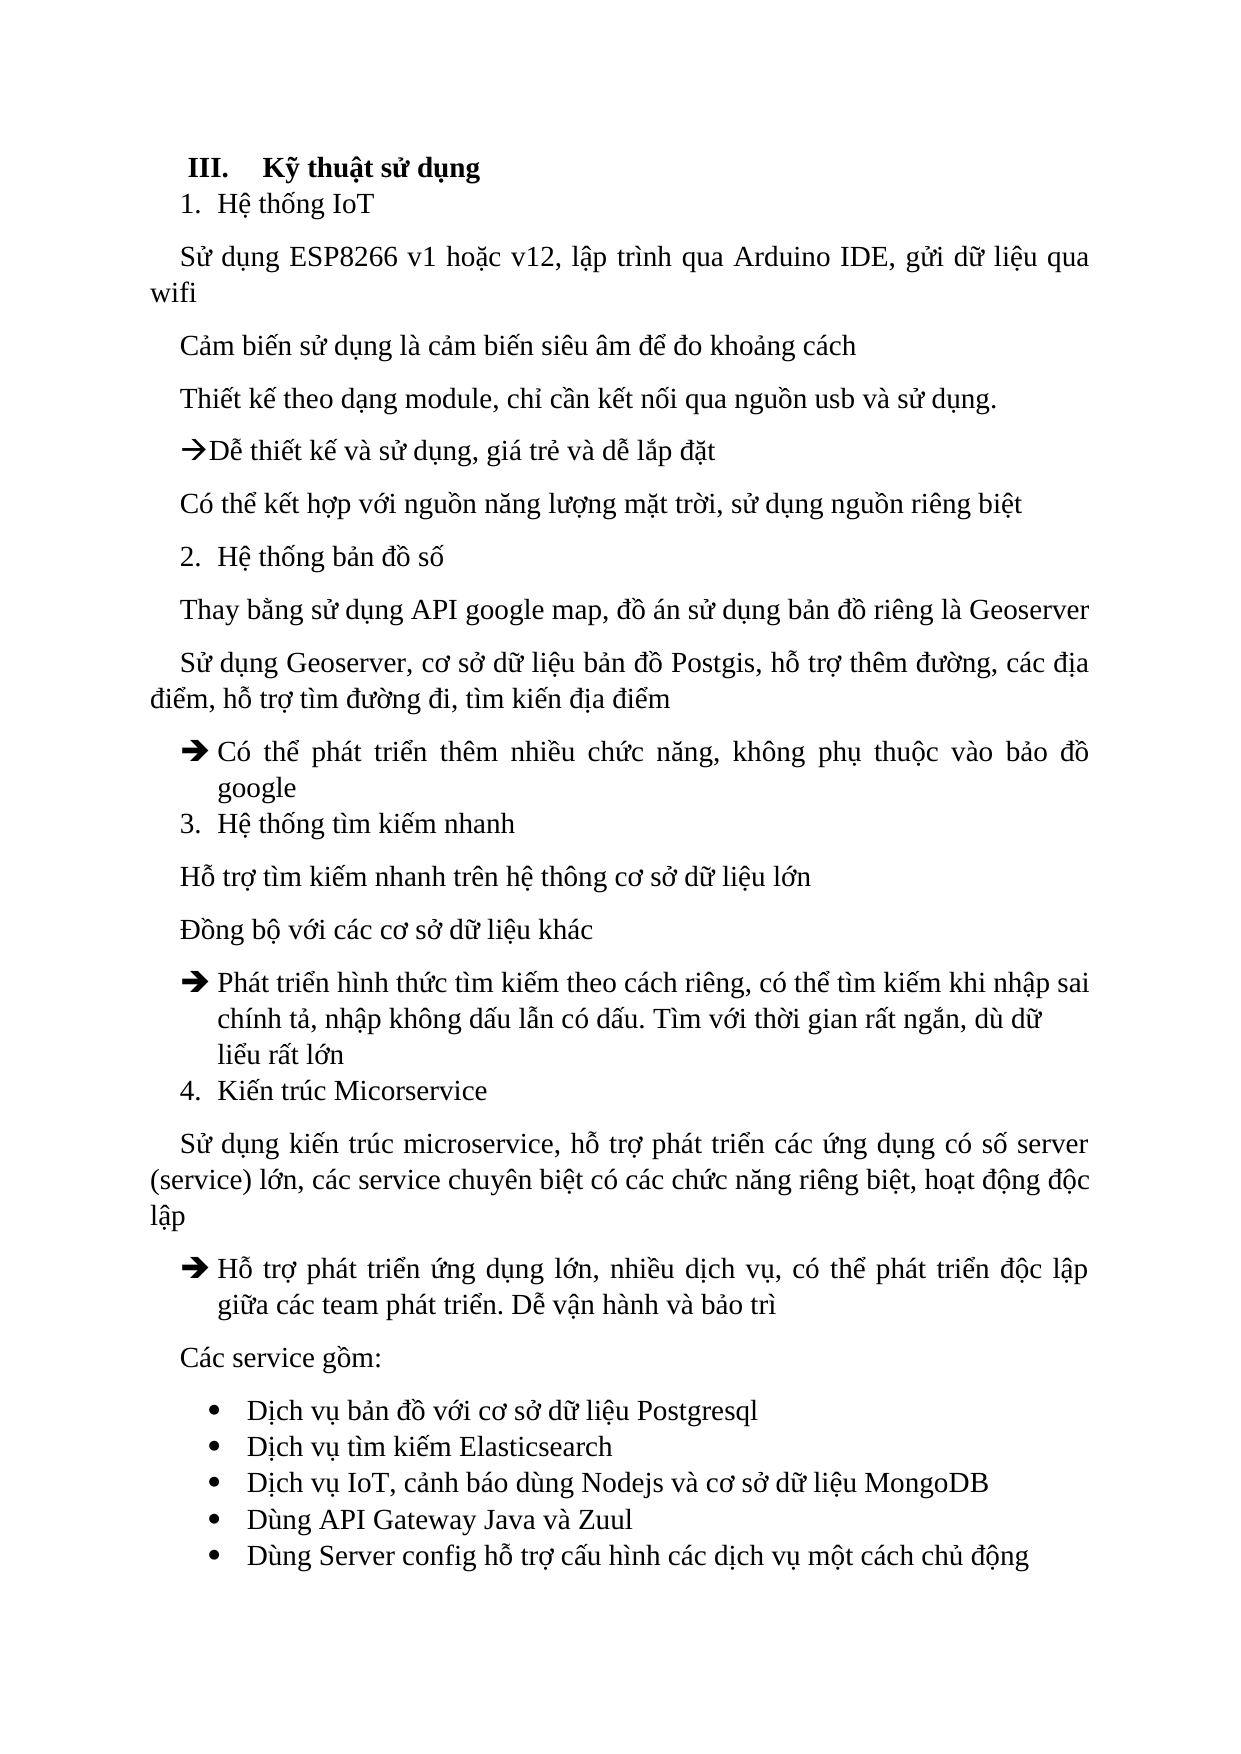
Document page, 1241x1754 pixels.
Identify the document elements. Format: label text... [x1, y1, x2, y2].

list Hệ thống bản đồ số [179, 539, 1090, 573]
list Dùng Server config hỗ trợ cấu hình các dịch vụ một cách chủ động [209, 1538, 1090, 1572]
text Thay bằng sử dụng API google map, đồ án sử dụng bản đồ riêng là Geoserver [150, 592, 1090, 626]
list Dịch vụ IoT, cảnh báo dùng Nodejs và cơ sở dữ liệu MongoDB [209, 1466, 1090, 1499]
text Hỗ trợ tìm kiếm nhanh trên hệ thông cơ sở dữ liệu lớn [150, 859, 1090, 893]
list Dịch vụ tìm kiếm Elasticsearch [209, 1429, 1090, 1463]
text Cảm biến sử dụng là cảm biến siêu âm để đo khoảng cách [150, 328, 1090, 361]
list Có thể phát triển thêm nhiều chức năng, không phụ thuộc vào bảo đồ google [179, 734, 1090, 804]
text Thiết kế theo dạng module, chỉ cần kết nối qua nguồn usb và sử dụng. [150, 381, 1090, 414]
list Kỹ thuật sử dụng [187, 150, 1090, 183]
text Có thể kết hợp với nguồn năng lượng mặt trời, sử dụng nguồn riêng biệt [150, 486, 1090, 520]
text Sử dụng ESP8266 v1 hoặc v12, lập trình qua Arduino IDE, gửi dữ liệu qua wifi [150, 239, 1090, 309]
list Hệ thống IoT [179, 186, 1090, 220]
list Hệ thống tìm kiếm nhanh [179, 806, 1090, 840]
list Dịch vụ bản đồ với cơ sở dữ liệu Postgresql [209, 1393, 1090, 1427]
text Các service gồm: [150, 1340, 1090, 1374]
list Dùng API Gateway Java và Zuul [209, 1502, 1090, 1535]
text Sử dụng kiến trúc microservice, hỗ trợ phát triển các ứng dụng có số server (service) lớn, các service chuyên biệt có các chức năng riêng biệt, hoạt động độc lập [150, 1126, 1090, 1232]
list Hỗ trợ phát triển ứng dụng lớn, nhiều dịch vụ, có thể phát triển độc lập giữa các team phát triển. Dễ vận hành và bảo trì [179, 1251, 1090, 1321]
text Sử dụng Geoserver, cơ sở dữ liệu bản đồ Postgis, hỗ trợ thêm đường, các địa điểm, hỗ trợ tìm đường đi, tìm kiến địa điểm [150, 645, 1090, 714]
list Phát triển hình thức tìm kiếm theo cách riêng, có thể tìm kiếm khi nhập sai chính tả, nhập không dấu lẫn có dấu. Tìm với thời gian rất ngắn, dù dữ liểu rất lớn [179, 965, 1090, 1071]
text Dễ thiết kế và sử dụng, giá trẻ và dễ lắp đặt [150, 433, 1090, 467]
text Đồng bộ với các cơ sở dữ liệu khác [150, 912, 1090, 945]
list Kiến trúc Micorservice [179, 1073, 1090, 1107]
